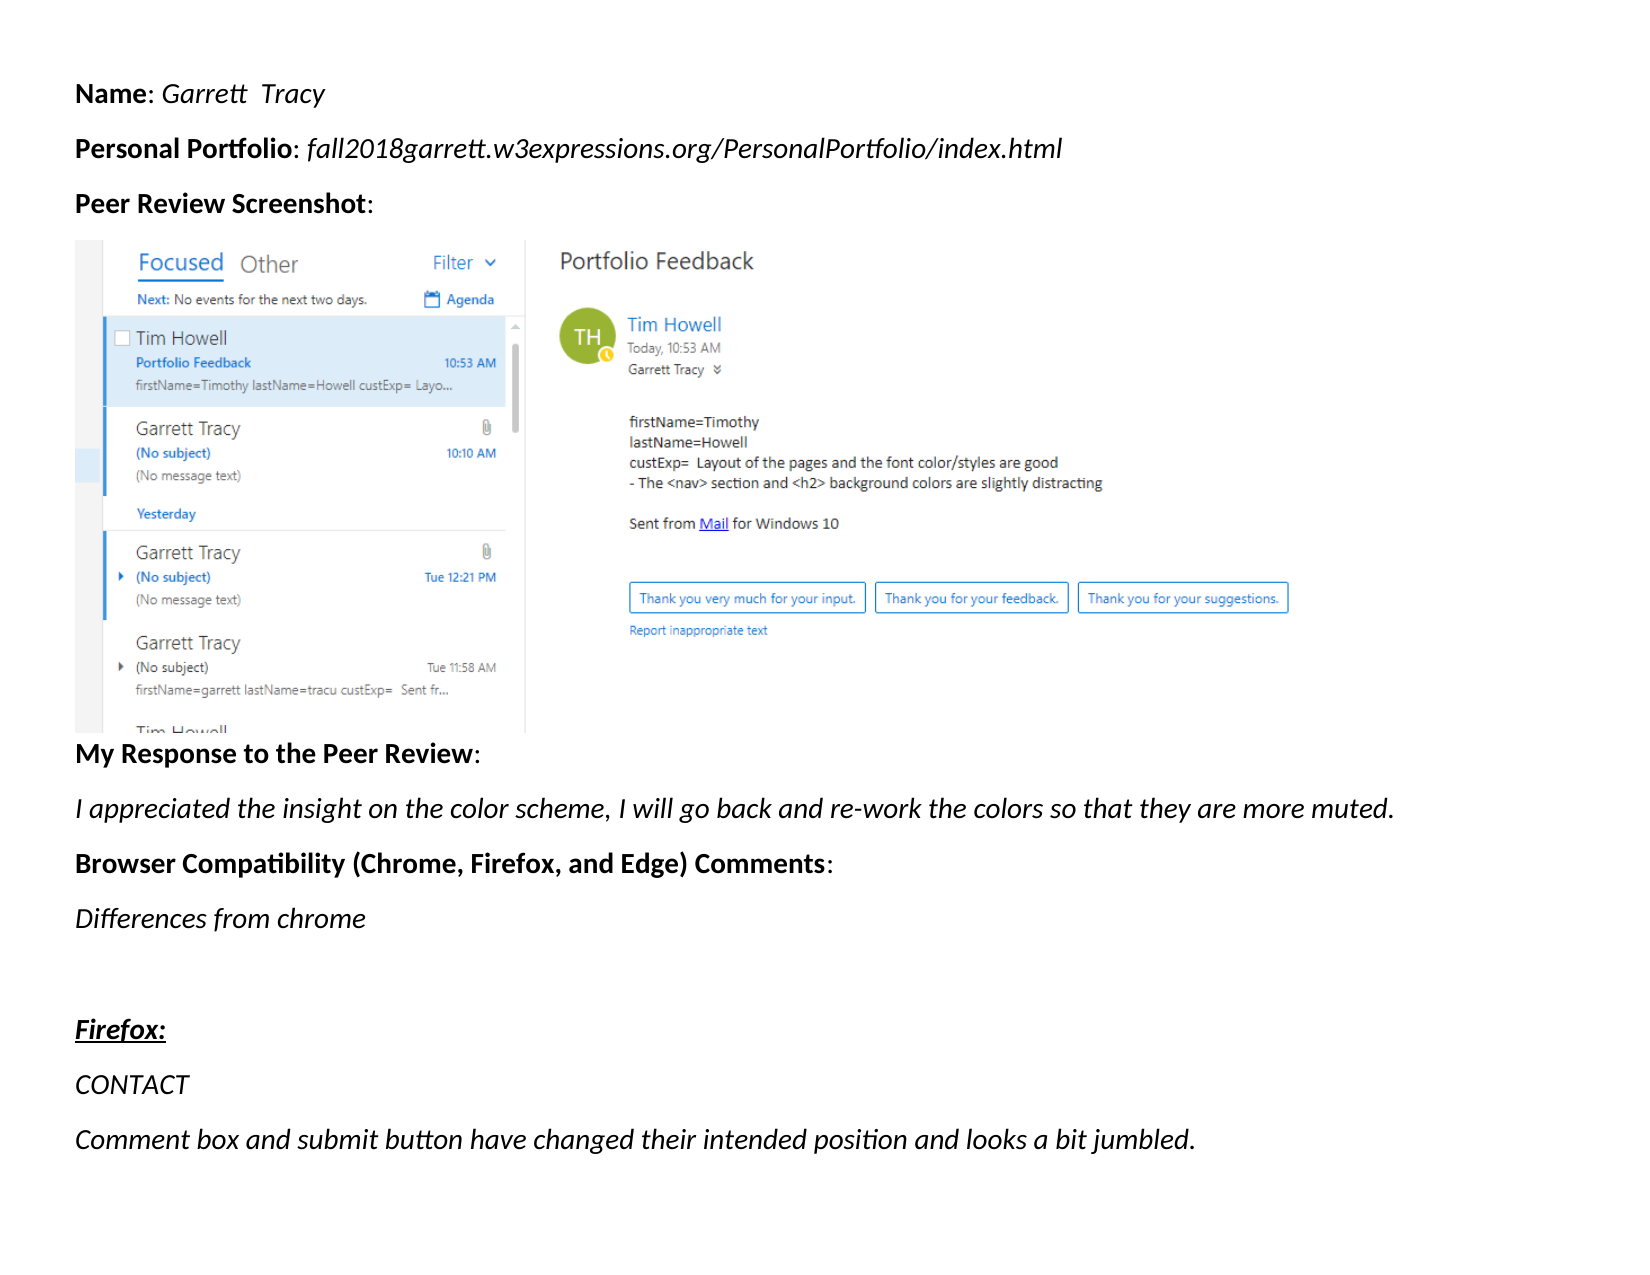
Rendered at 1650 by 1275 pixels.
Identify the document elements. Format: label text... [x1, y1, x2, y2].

text My Response to the Peer Review: [75, 733, 1575, 771]
text Firefox: [75, 1011, 1575, 1046]
text Peer Review Screenshot: [75, 185, 1575, 221]
text Name: Garrett Tracy [75, 75, 1575, 111]
text Differences from chrome [75, 901, 1575, 936]
text CONTACT [75, 1066, 1575, 1101]
text I appreciated the insight on the color scheme, I will go back and re-work the colors so that they are more muted. [75, 790, 1575, 826]
picture [75, 240, 1575, 733]
text Personal Portfolio: fall2018garrett.w3expressions.org/PersonalPortfolio/index.html [75, 130, 1575, 166]
text Comment box and submit button have changed their intended position and looks a bit jumbled. [75, 1121, 1575, 1157]
text Browser Compatibility (Chrome, Firefox, and Edge) Comments: [75, 845, 1575, 881]
